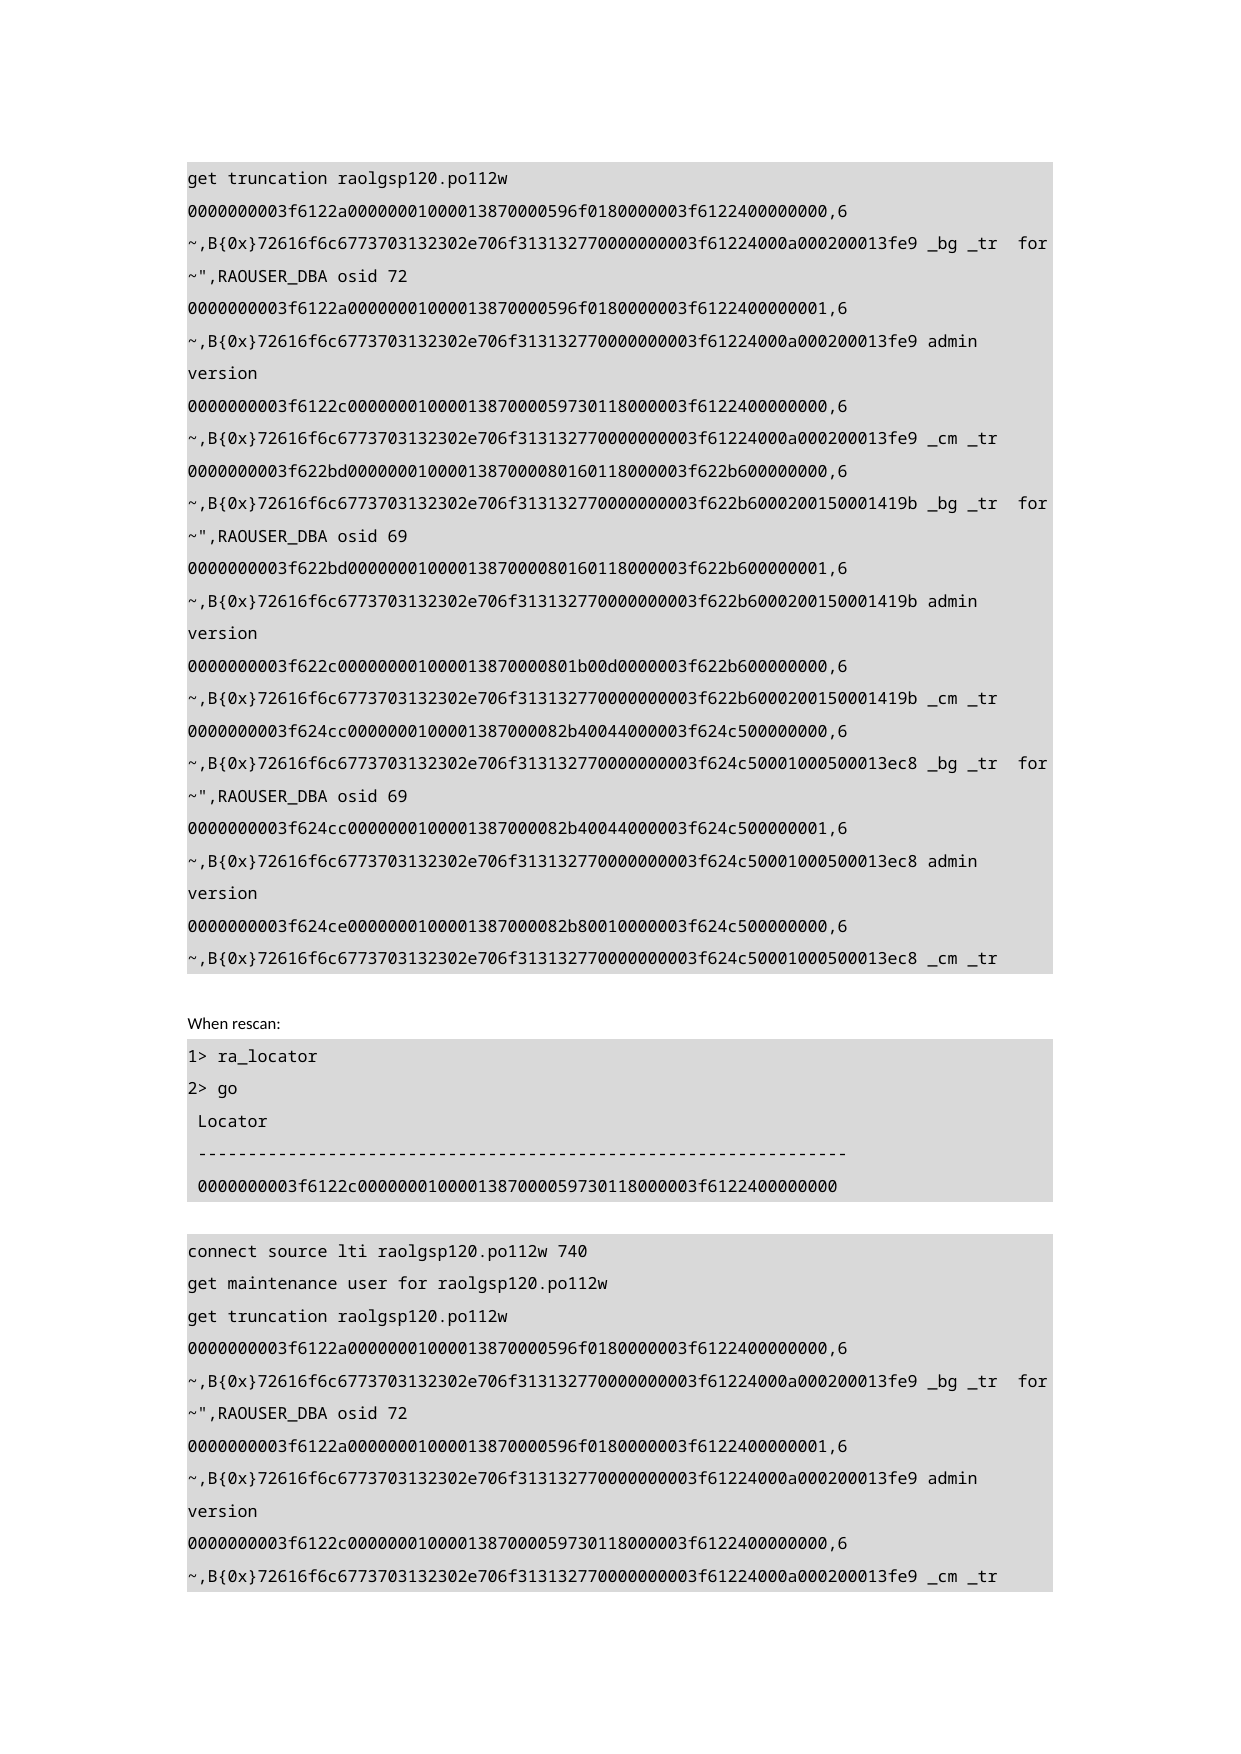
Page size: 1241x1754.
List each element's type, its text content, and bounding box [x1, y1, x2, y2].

text 0000000003f6122c0000000100001387000059730118000003f6122400000000,6 ~,B{0x}72616f6c6773703132302e706f313132770000000003f61224000a000200013fe9 _cm _tr [187, 1527, 1053, 1592]
text 0000000003f6122a00000001000013870000596f0180000003f6122400000001,6 ~,B{0x}72616f6c6773703132302e706f313132770000000003f61224000a000200013fe9 admin version [187, 292, 1053, 389]
text 0000000003f624cc0000000100001387000082b40044000003f624c500000000,6 ~,B{0x}72616f6c6773703132302e706f313132770000000003f624c50001000500013ec8 _bg _tr for ~",RAOUSER_DBA osid 69 [187, 714, 1053, 812]
text Locator [187, 1104, 1053, 1137]
text When rescan: [187, 1007, 1053, 1039]
text get truncation raolgsp120.po112w [187, 162, 1053, 194]
text 0000000003f6122c0000000100001387000059730118000003f6122400000000 [187, 1169, 1053, 1202]
text 0000000003f6122a00000001000013870000596f0180000003f6122400000000,6 ~,B{0x}72616f6c6773703132302e706f313132770000000003f61224000a000200013fe9 _bg _tr for ~",RAOUSER_DBA osid 72 [187, 194, 1053, 292]
text 0000000003f622bd0000000100001387000080160118000003f622b600000001,6 ~,B{0x}72616f6c6773703132302e706f313132770000000003f622b6000200150001419b admin version [187, 552, 1053, 649]
text 0000000003f6122a00000001000013870000596f0180000003f6122400000000,6 ~,B{0x}72616f6c6773703132302e706f313132770000000003f61224000a000200013fe9 _bg _tr for ~",RAOUSER_DBA osid 72 [187, 1332, 1053, 1429]
text 0000000003f622bd0000000100001387000080160118000003f622b600000000,6 ~,B{0x}72616f6c6773703132302e706f313132770000000003f622b6000200150001419b _bg _tr for ~",RAOUSER_DBA osid 69 [187, 454, 1053, 552]
text 2> go [187, 1072, 1053, 1104]
text 0000000003f6122c0000000100001387000059730118000003f6122400000000,6 ~,B{0x}72616f6c6773703132302e706f313132770000000003f61224000a000200013fe9 _cm _tr [187, 389, 1053, 454]
text connect source lti raolgsp120.po112w 740 [187, 1234, 1053, 1267]
text 1> ra_locator [187, 1039, 1053, 1072]
text 0000000003f624ce0000000100001387000082b80010000003f624c500000000,6 ~,B{0x}72616f6c6773703132302e706f313132770000000003f624c50001000500013ec8 _cm _tr [187, 909, 1053, 974]
text 0000000003f622c000000001000013870000801b00d0000003f622b600000000,6 ~,B{0x}72616f6c6773703132302e706f313132770000000003f622b6000200150001419b _cm _tr [187, 649, 1053, 714]
text 0000000003f624cc0000000100001387000082b40044000003f624c500000001,6 ~,B{0x}72616f6c6773703132302e706f313132770000000003f624c50001000500013ec8 admin version [187, 812, 1053, 909]
text get maintenance user for raolgsp120.po112w [187, 1267, 1053, 1299]
text ----------------------------------------------------------------- [187, 1137, 1053, 1169]
text get truncation raolgsp120.po112w [187, 1299, 1053, 1332]
text 0000000003f6122a00000001000013870000596f0180000003f6122400000001,6 ~,B{0x}72616f6c6773703132302e706f313132770000000003f61224000a000200013fe9 admin version [187, 1429, 1053, 1527]
